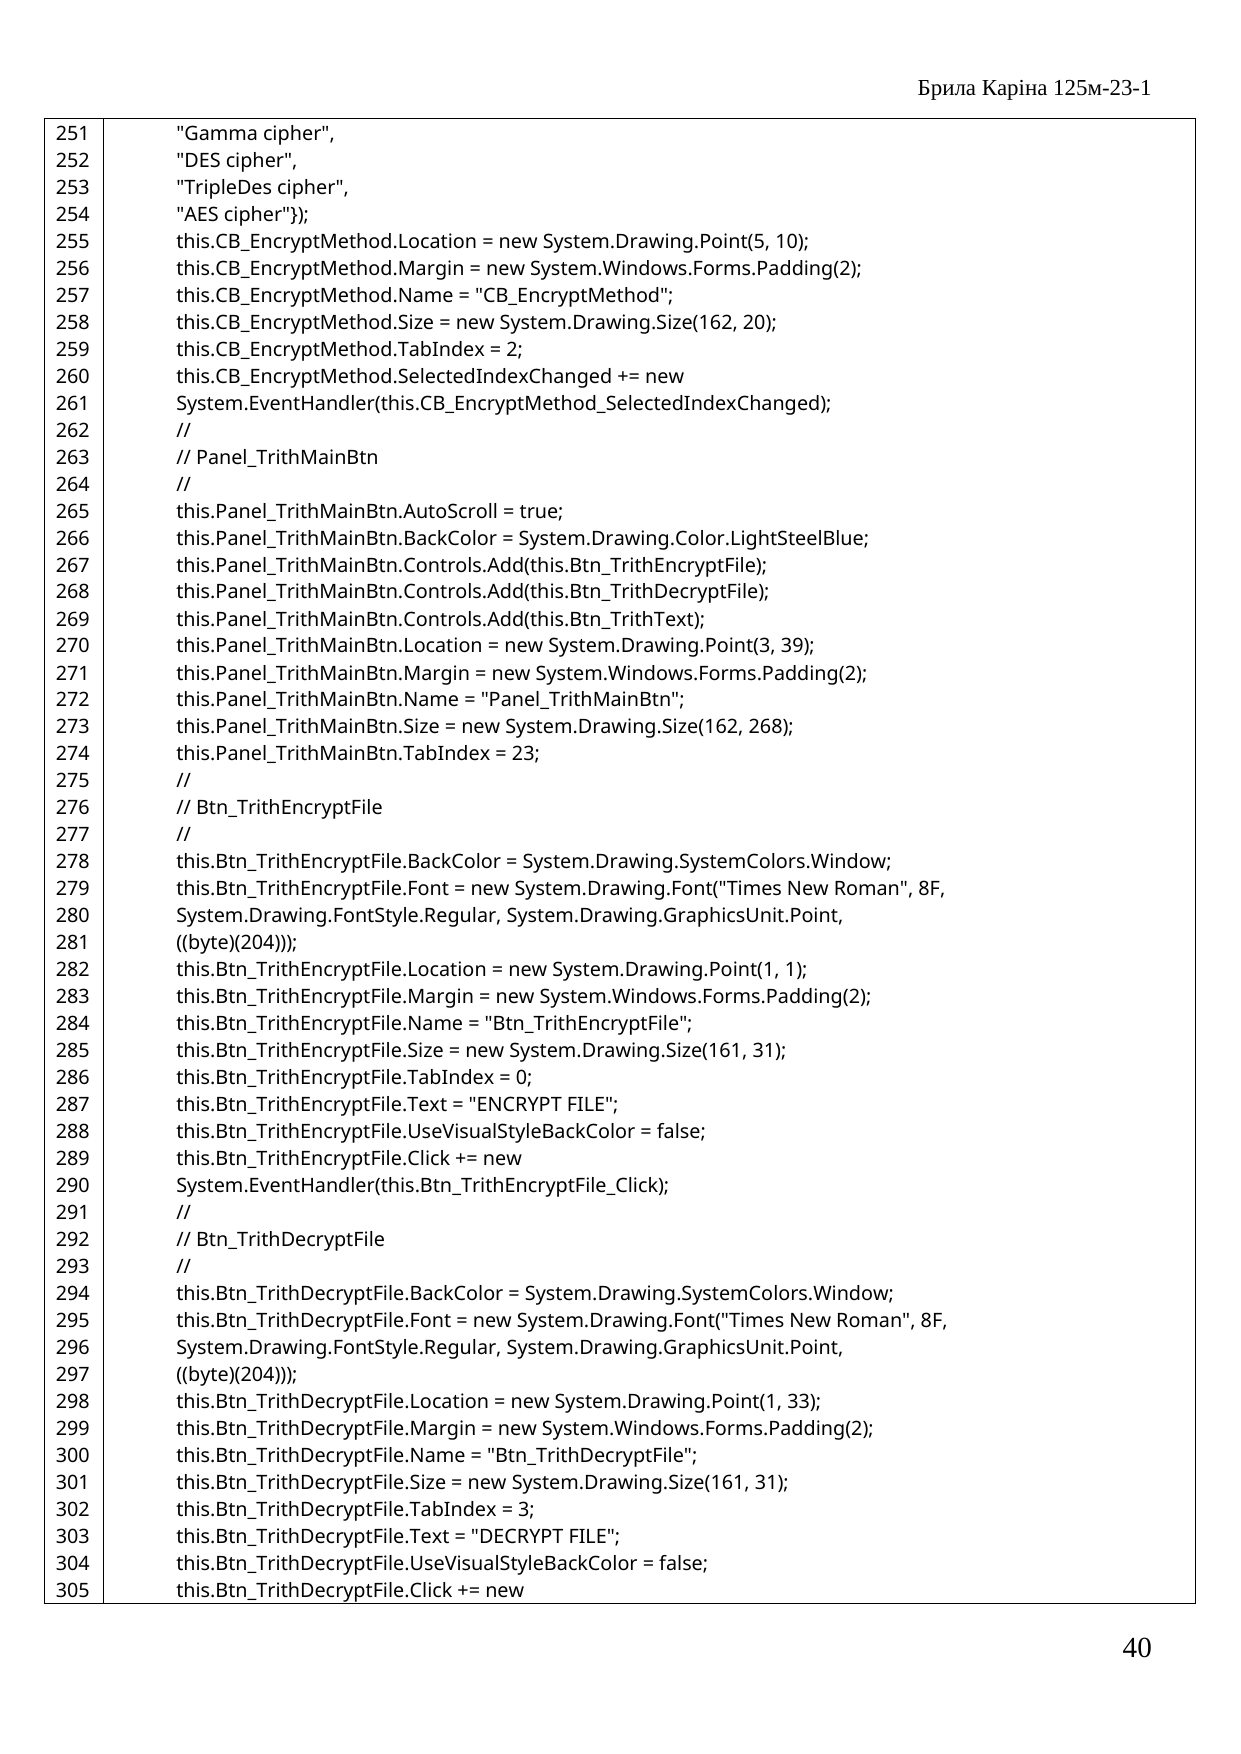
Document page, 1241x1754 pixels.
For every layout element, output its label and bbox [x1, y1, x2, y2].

table_header [104, 119, 1195, 1603]
table_header [45, 119, 103, 1603]
